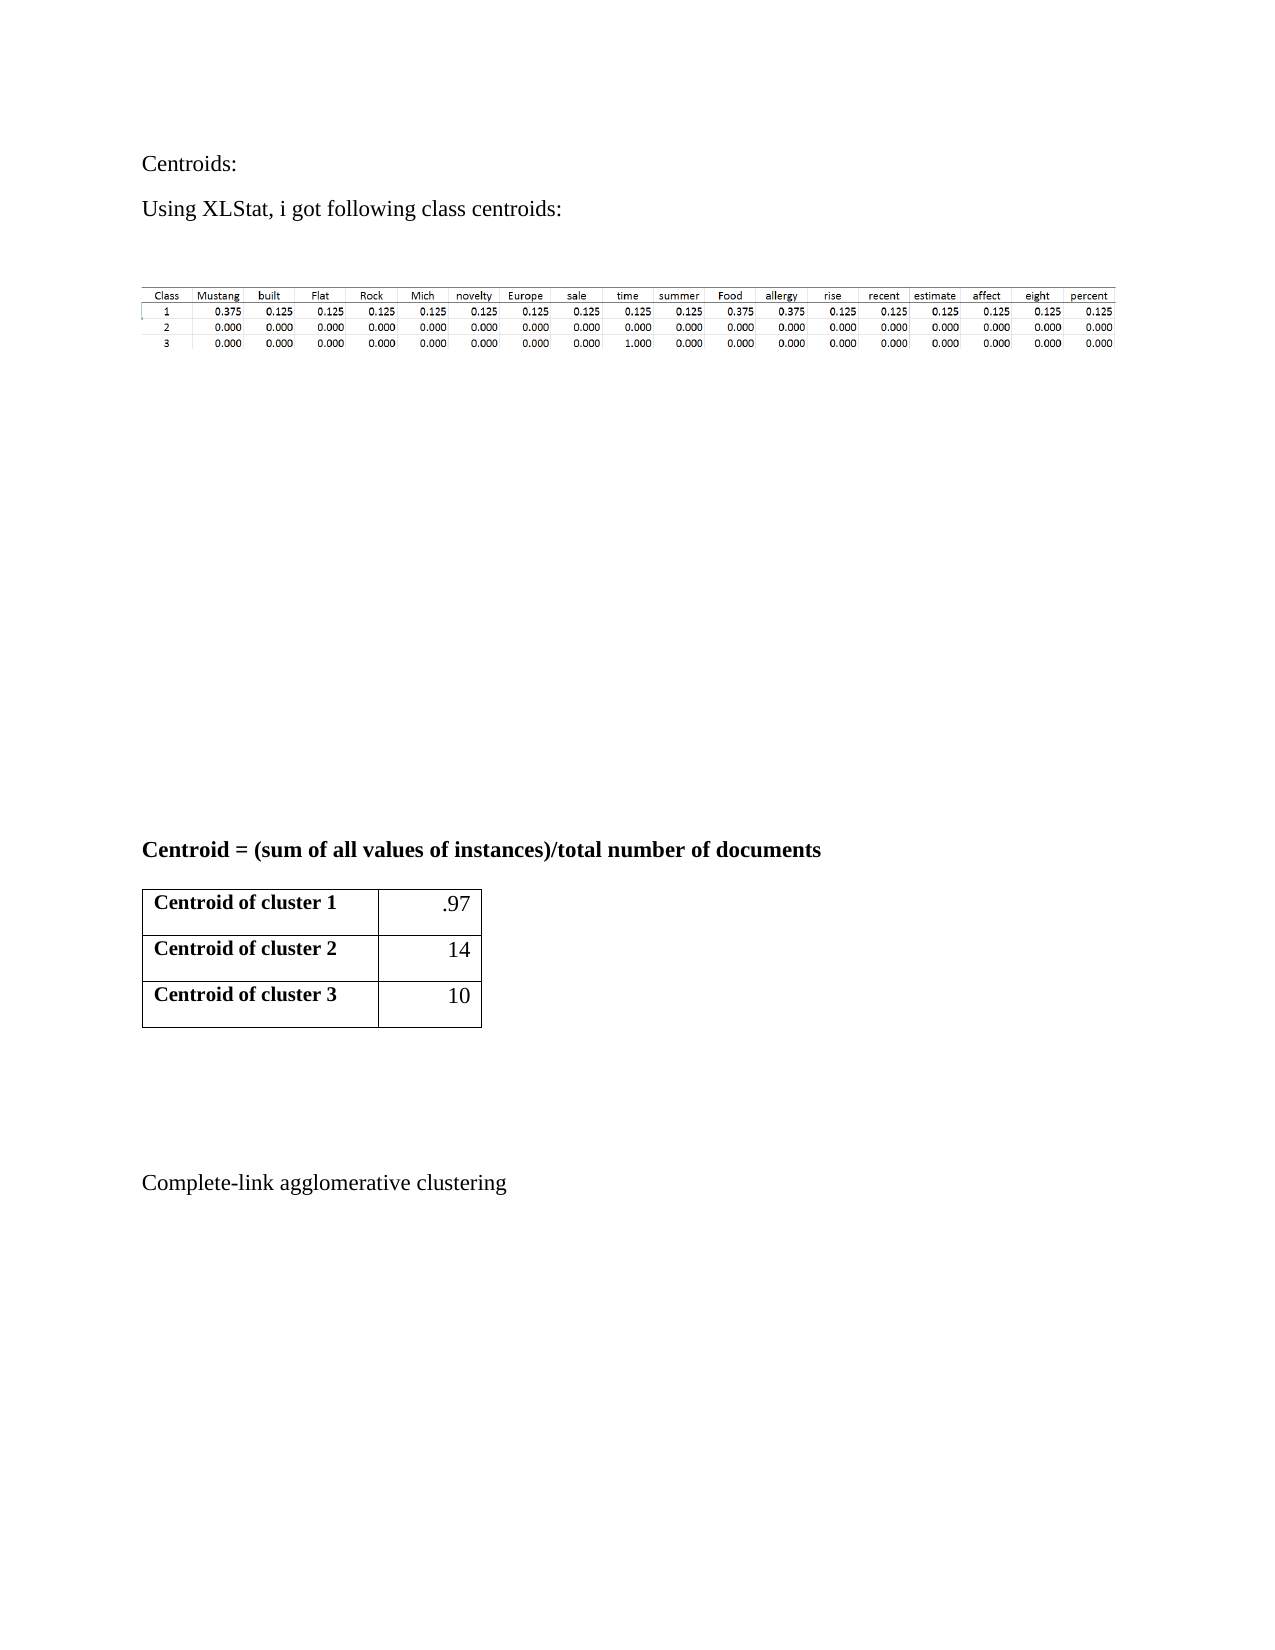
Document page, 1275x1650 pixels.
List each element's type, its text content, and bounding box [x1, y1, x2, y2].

table_cell Centroid of cluster 3 [143, 982, 378, 1027]
text Centroid = (sum of all values of instances)/total number of documents [142, 836, 1156, 862]
picture [141, 287, 1116, 349]
text Complete-link agglomerative clustering [142, 1169, 1156, 1195]
table_cell Centroid of cluster 2 [143, 936, 378, 981]
table_cell 14 [379, 936, 481, 981]
table_cell 10 [379, 982, 481, 1027]
table_header Centroid of cluster 1 [143, 890, 378, 935]
table_header .97 [379, 890, 481, 935]
